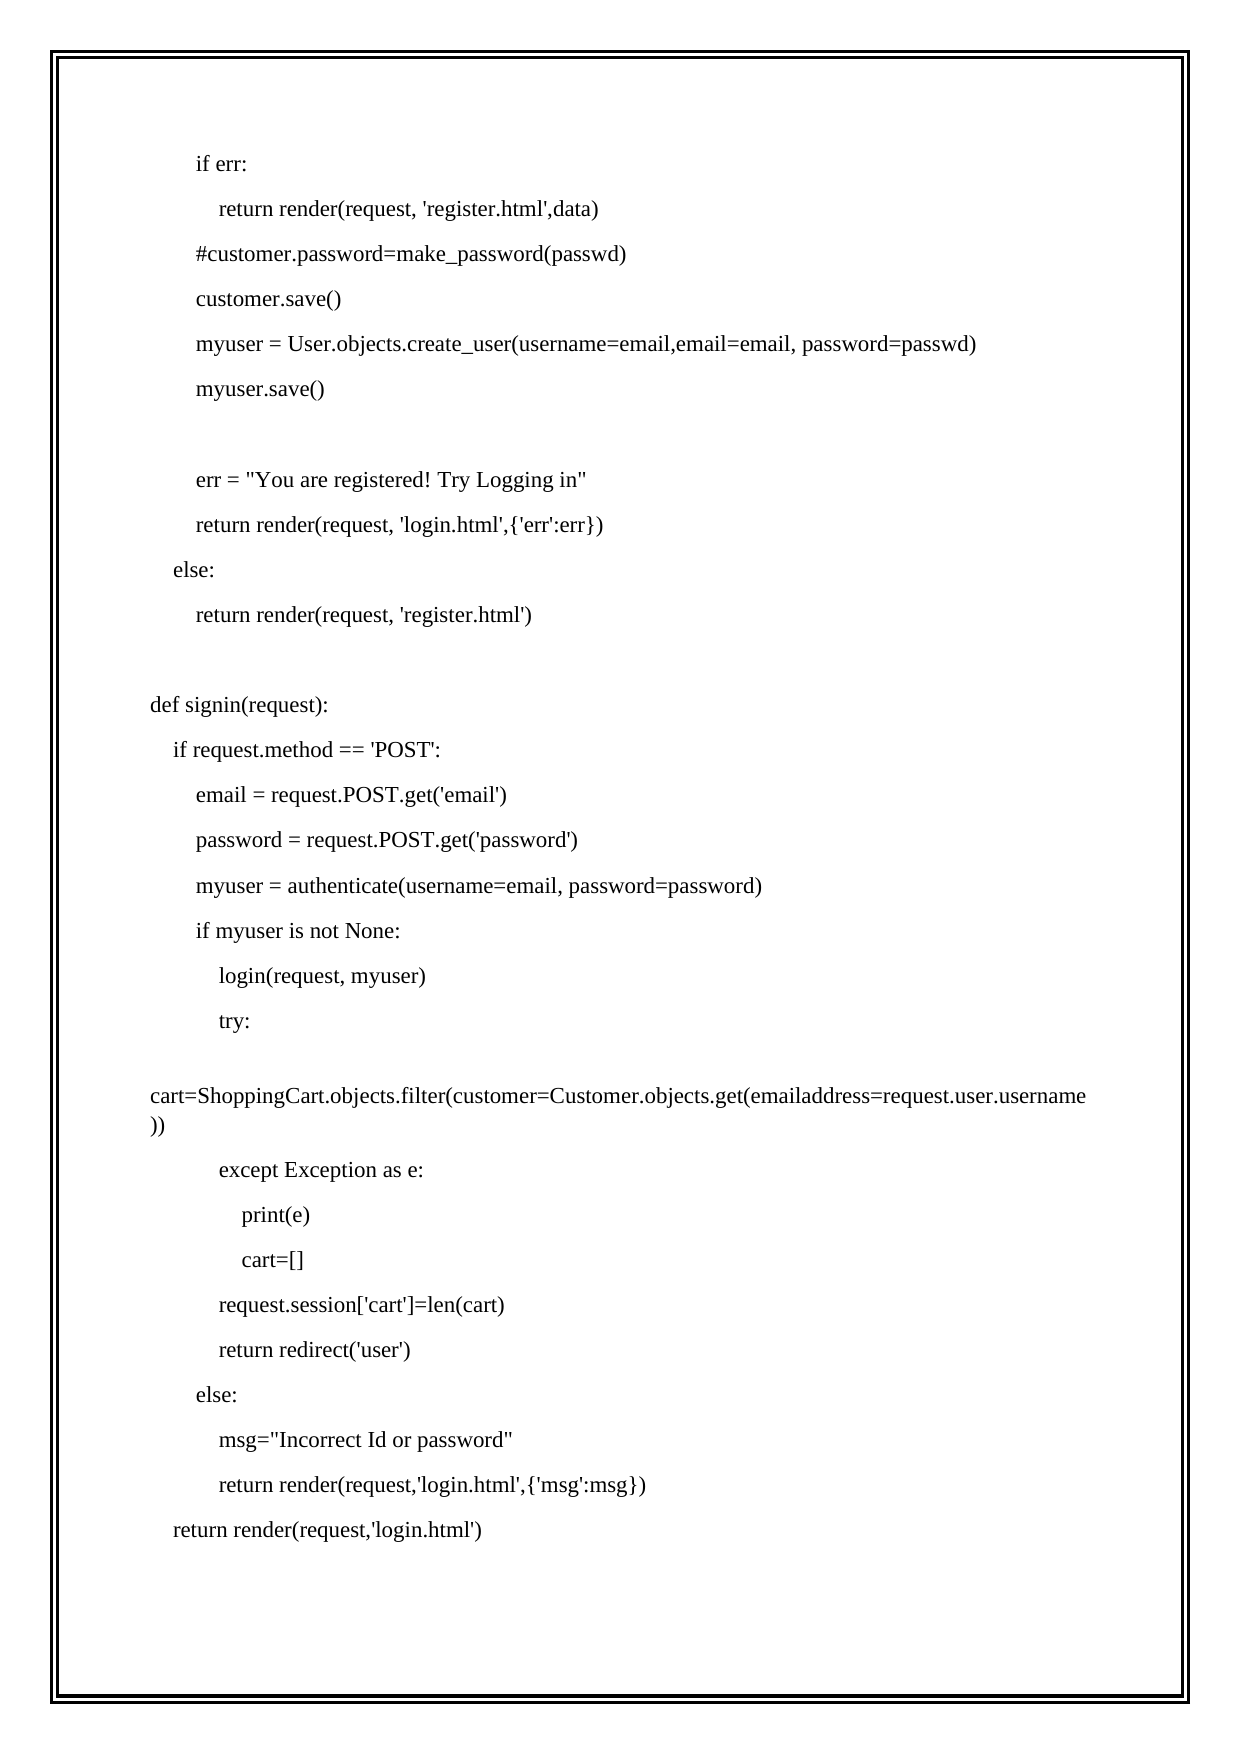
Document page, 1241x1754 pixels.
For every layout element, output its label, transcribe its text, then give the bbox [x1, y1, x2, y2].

text password = request.POST.get('password') [150, 827, 1090, 853]
text if myuser is not None: [150, 917, 1090, 943]
text email = request.POST.get('email') [150, 781, 1090, 808]
text myuser = authenticate(username=email, password=password) [150, 872, 1090, 898]
text customer.save() [150, 285, 1090, 312]
text def signin(request): [150, 691, 1090, 718]
text err = "You are registered! Try Logging in" [150, 466, 1090, 492]
text else: [150, 1381, 1090, 1408]
text except Exception as e: [150, 1156, 1090, 1182]
text #customer.password=make_password(passwd) [150, 240, 1090, 267]
text myuser = User.objects.create_user(username=email,email=email, password=passwd) [150, 330, 1090, 357]
text if request.method == 'POST': [150, 736, 1090, 763]
text cart=[] [150, 1246, 1090, 1272]
text return render(request,'login.html',{'msg':msg}) [150, 1471, 1090, 1498]
text login(request, myuser) [150, 962, 1090, 988]
text if err: [150, 150, 1090, 176]
text return redirect('user') [150, 1336, 1090, 1362]
text try: [150, 1007, 1090, 1033]
text return render(request, 'login.html',{'err':err}) [150, 511, 1090, 537]
text return render(request, 'register.html',data) [150, 195, 1090, 221]
text return render(request,'login.html') [150, 1517, 1090, 1543]
text myuser.save() [150, 376, 1090, 402]
text else: [150, 556, 1090, 582]
text request.session['cart']=len(cart) [150, 1291, 1090, 1317]
text print(e) [150, 1201, 1090, 1227]
text cart=ShoppingCart.objects.filter(customer=Customer.objects.get(emailaddress=request.user.username)) [150, 1052, 1090, 1137]
text msg="Incorrect Id or password" [150, 1426, 1090, 1453]
text return render(request, 'register.html') [150, 601, 1090, 627]
